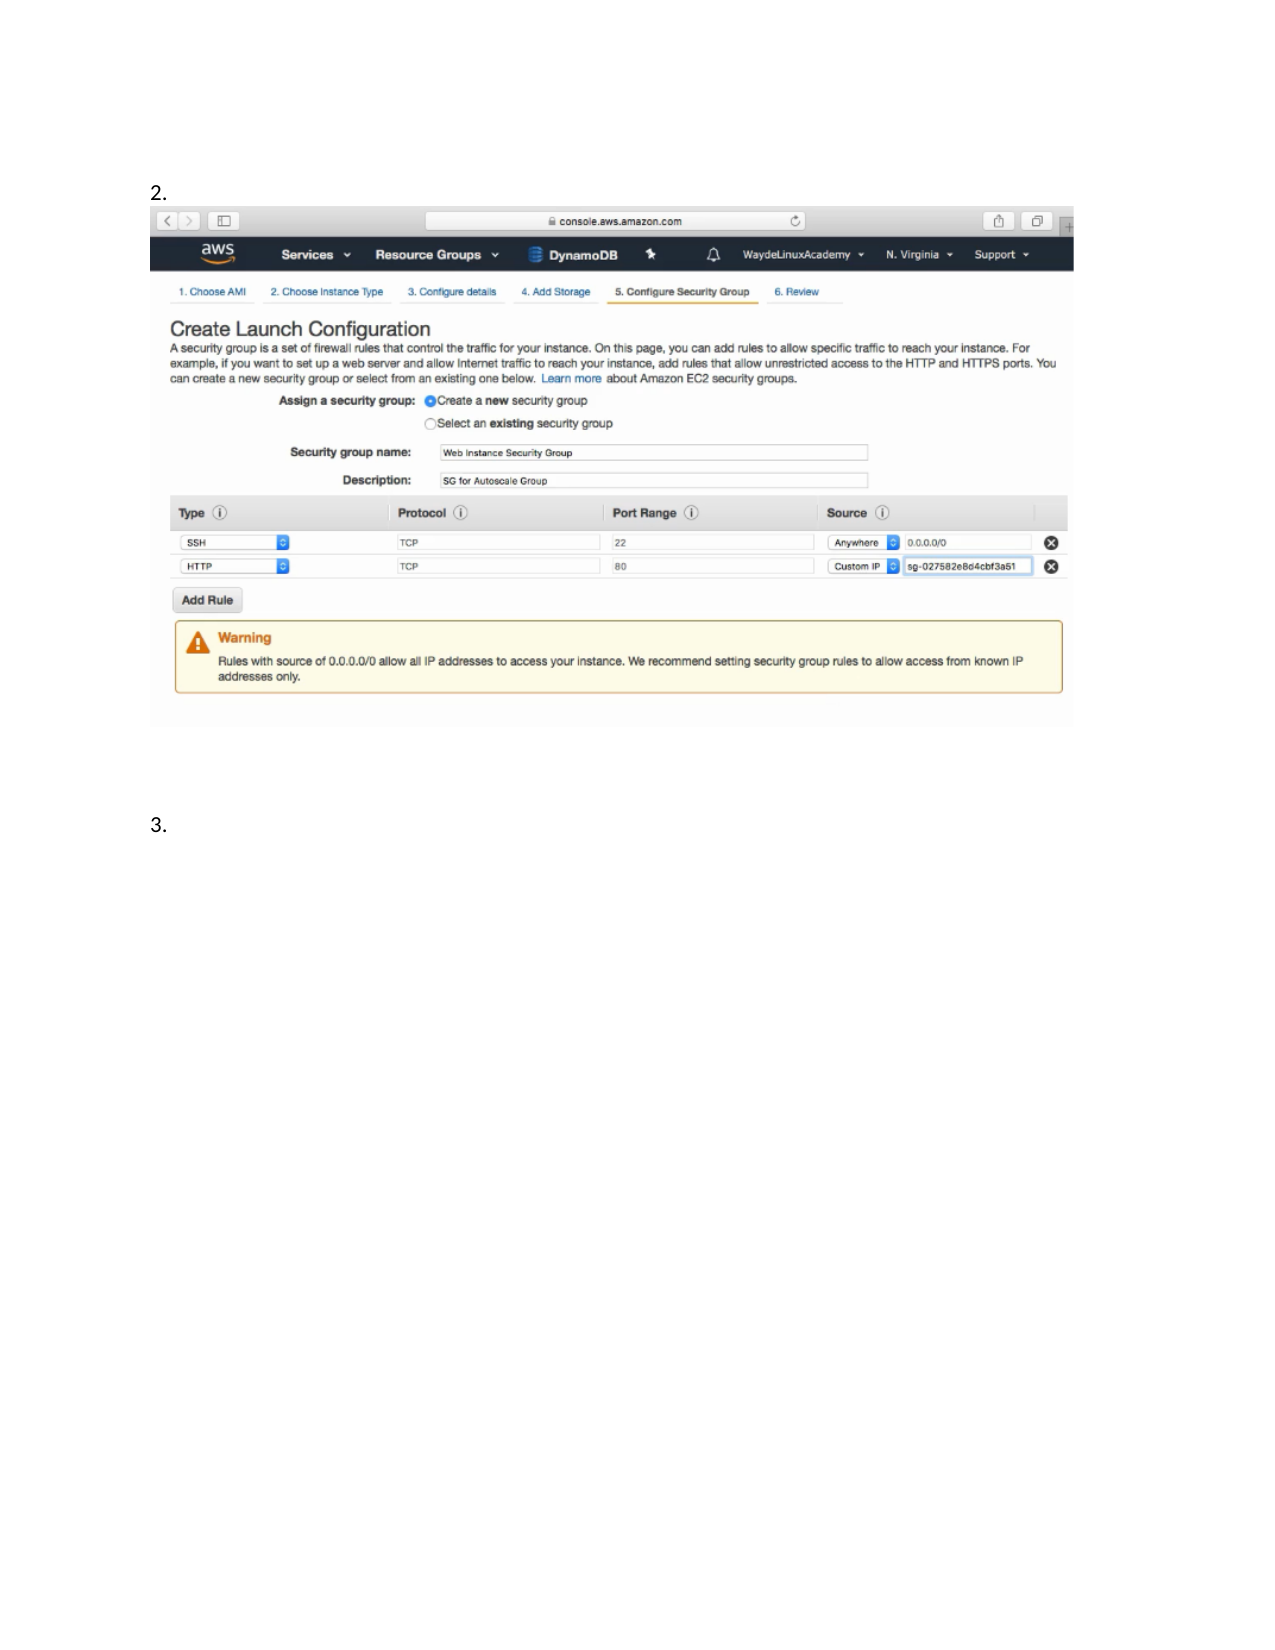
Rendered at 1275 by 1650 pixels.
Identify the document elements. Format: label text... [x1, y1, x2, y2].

text 2. [150, 178, 1125, 206]
text 3. [150, 810, 1125, 838]
picture [150, 206, 1074, 727]
